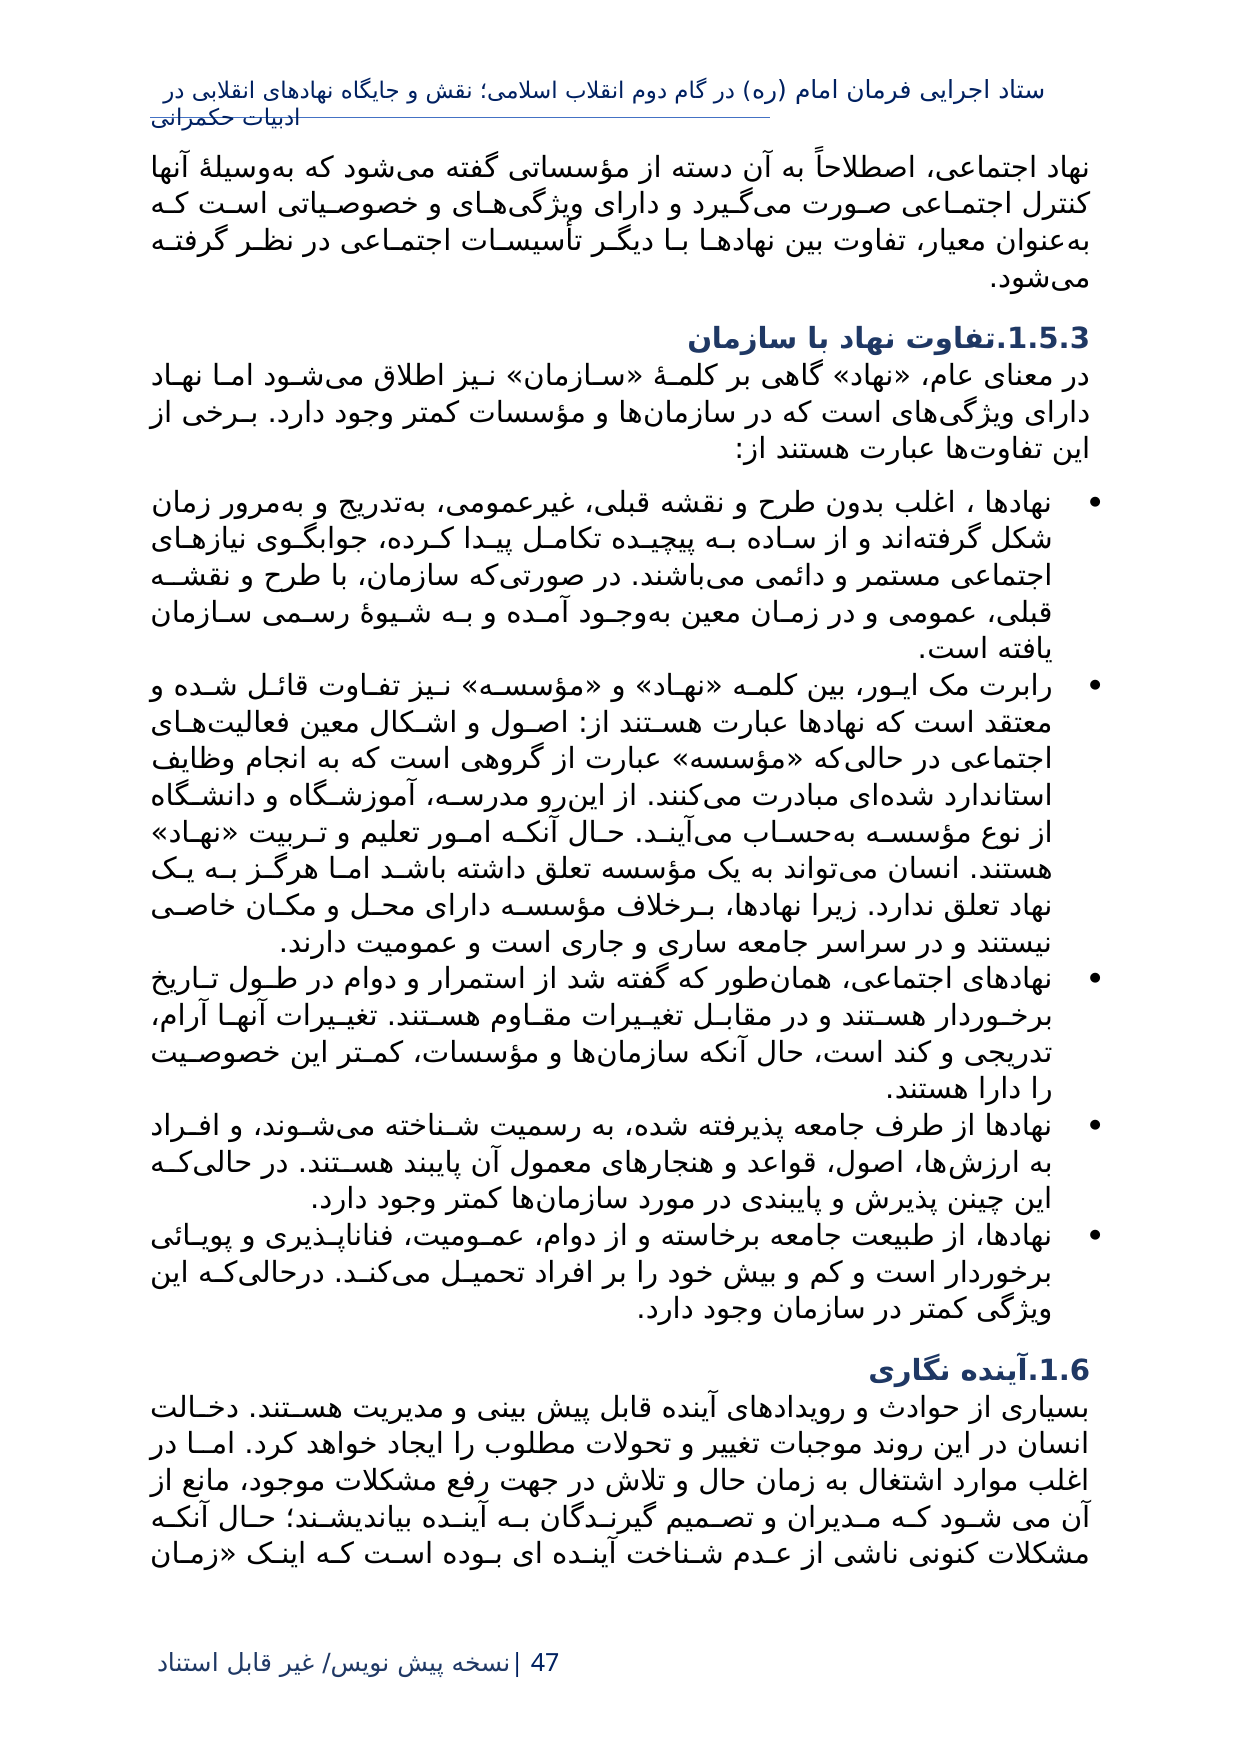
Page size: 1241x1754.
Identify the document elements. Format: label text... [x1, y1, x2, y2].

list نهادها، از طبیعت جامعه برخاسته و از دوام، عمومیت، فناناپذیرى و پویائى برخوردار است و کم و بیش خود را بر افراد تحمیل مى‌کند. درحالى‌که این ویژگى کمتر در سازمان وجود دارد. [150, 1218, 1090, 1326]
list نهادها ، اغلب بدون طرح و نقشه قبلی، غیرعمومی، به‌تدریج و به‌مرور زمان شکل گرفته‌اند و از ساده به پیچیده تکامل پیدا کرده، جوابگوى نیازهاى اجتماعى مستمر و دائمى مى‌باشند. در صورتى‌که سازمان، با طرح و نقشه قبلی، عمومى و در زمان معین به‌وجود آمده و به شیوهٔ رسمى سازمان یافته است. [150, 485, 1090, 666]
text در معناى عام، «نهاد» گاهى بر کلمهٔ «سازمان» نیز اطلاق مى‌شود اما نهاد داراى ویژگى‌هاى است که در سازمان‌ها و مؤسسات کمتر وجود دارد. برخى از این تفاوت‌ها عبارت هستند از: [150, 358, 1090, 466]
subtitle 1.6.آینده نگاری [150, 1353, 1090, 1387]
subtitle 1.5.3.تفاوت نهاد با سازمان [150, 322, 1090, 356]
text نهاد اجتماعی، اصطلاحاً به آن دسته از مؤسساتى گفته مى‌شود که به‌وسیلهٔ آنها کنترل اجتماعى صورت مى‌گیرد و داراى ویژگى‌هاى و خصوصیاتى است که به‌عنوان معیار، تفاوت بین نهادها با دیگر تأسیسات اجتماعى در نظر گرفته مى‌شود. [150, 150, 1090, 294]
list رابرت مک ایور، بین کلمه «نهاد» و «مؤسسه» نیز تفاوت قائل شده و معتقد است که نهادها عبارت هستند از: اصول و اشکال معین فعالیت‌هاى اجتماعى در حالى‌که «مؤسسه» عبارت از گروهى است که به انجام وظایف استاندارد شده‌اى مبادرت مى‌کنند. از این‌رو مدرسه، آموزشگاه و دانشگاه از نوع مؤسسه به‌حساب مى‌آیند. حال آنکه امور تعلیم و تربیت «نهاد» هستند. انسان مى‌تواند به یک مؤسسه تعلق داشته باشد اما هرگز به یک نهاد تعلق ندارد. زیرا نهادها، برخلاف مؤسسه داراى محل و مکان خاصى نیستند و در سراسر جامعه سارى و جارى است و عمومیت دارند. [150, 668, 1090, 959]
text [150, 1390, 1090, 1571]
list نهادها از طرف جامعه پذیرفته شده، به رسمیت شناخته مى‌شوند، و افراد به ارزش‌ها، اصول، قواعد و هنجارهاى معمول آن پایبند هستند. در حالى‌که این چینن پذیرش و پایبندى در مورد سازمان‌ها کمتر وجود دارد. [150, 1108, 1090, 1216]
list نهادهاى اجتماعی، همان‌طور که گفته شد از استمرار و دوام در طول تاریخ برخوردار هستند و در مقابل تغییرات مقاوم هستند. تغییرات آنها آرام، تدریجى و کند است، حال آنکه سازمان‌ها و مؤسسات، کمتر این خصوصیت را دارا هستند. [150, 962, 1090, 1106]
